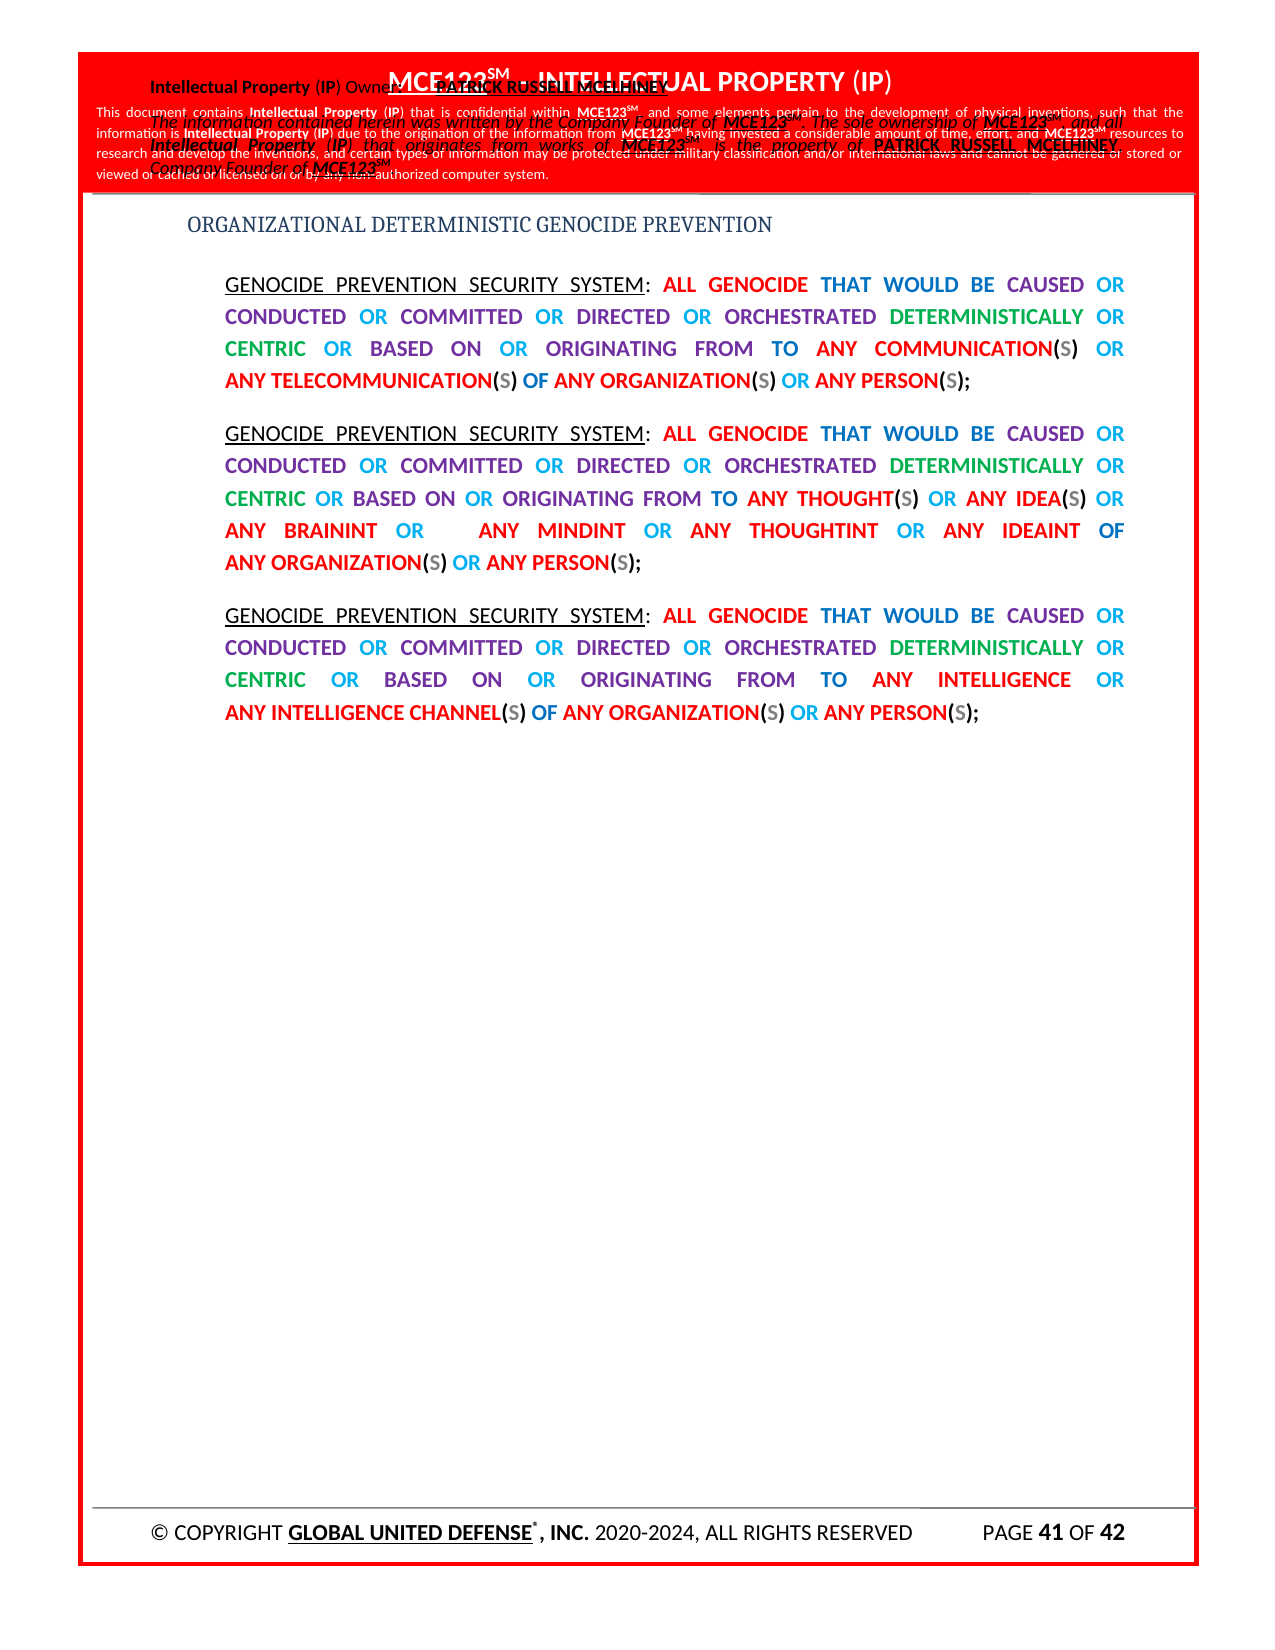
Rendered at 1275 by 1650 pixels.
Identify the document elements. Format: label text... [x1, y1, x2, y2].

text GENOCIDE PREVENTION SECURITY SYSTEM: ALL GENOCIDE THAT WOULD BE CAUSED OR CONDUCTED OR COMMITTED OR DIRECTED OR ORCHESTRATED DETERMINISTICALLY OR CENTRIC OR BASED ON OR ORIGINATING FROM TO ANY INTELLIGENCE OR ANY INTELLIGENCE CHANNEL(S) OF ANY ORGANIZATION(S) OR ANY PERSON(S); [225, 601, 1125, 726]
text GENOCIDE PREVENTION SECURITY SYSTEM: ALL GENOCIDE THAT WOULD BE CAUSED OR CONDUCTED OR COMMITTED OR DIRECTED OR ORCHESTRATED DETERMINISTICALLY OR CENTRIC OR BASED ON OR ORIGINATING FROM TO ANY THOUGHT(S) OR ANY IDEA(S) OR ANY BRAININT OR ANY MINDINT OR ANY THOUGHTINT OR ANY IDEAINT OF ANY ORGANIZATION(S) OR ANY PERSON(S); [225, 419, 1125, 576]
text GENOCIDE PREVENTION SECURITY SYSTEM: ALL GENOCIDE THAT WOULD BE CAUSED OR CONDUCTED OR COMMITTED OR DIRECTED OR ORCHESTRATED DETERMINISTICALLY OR CENTRIC OR BASED ON OR ORIGINATING FROM TO ANY COMMUNICATION(S) OR ANY TELECOMMUNICATION(S) OF ANY ORGANIZATION(S) OR ANY PERSON(S); [225, 270, 1125, 394]
subtitle ORGANIZATIONAL DETERMINISTIC GENOCIDE PREVENTION [187, 212, 1125, 238]
